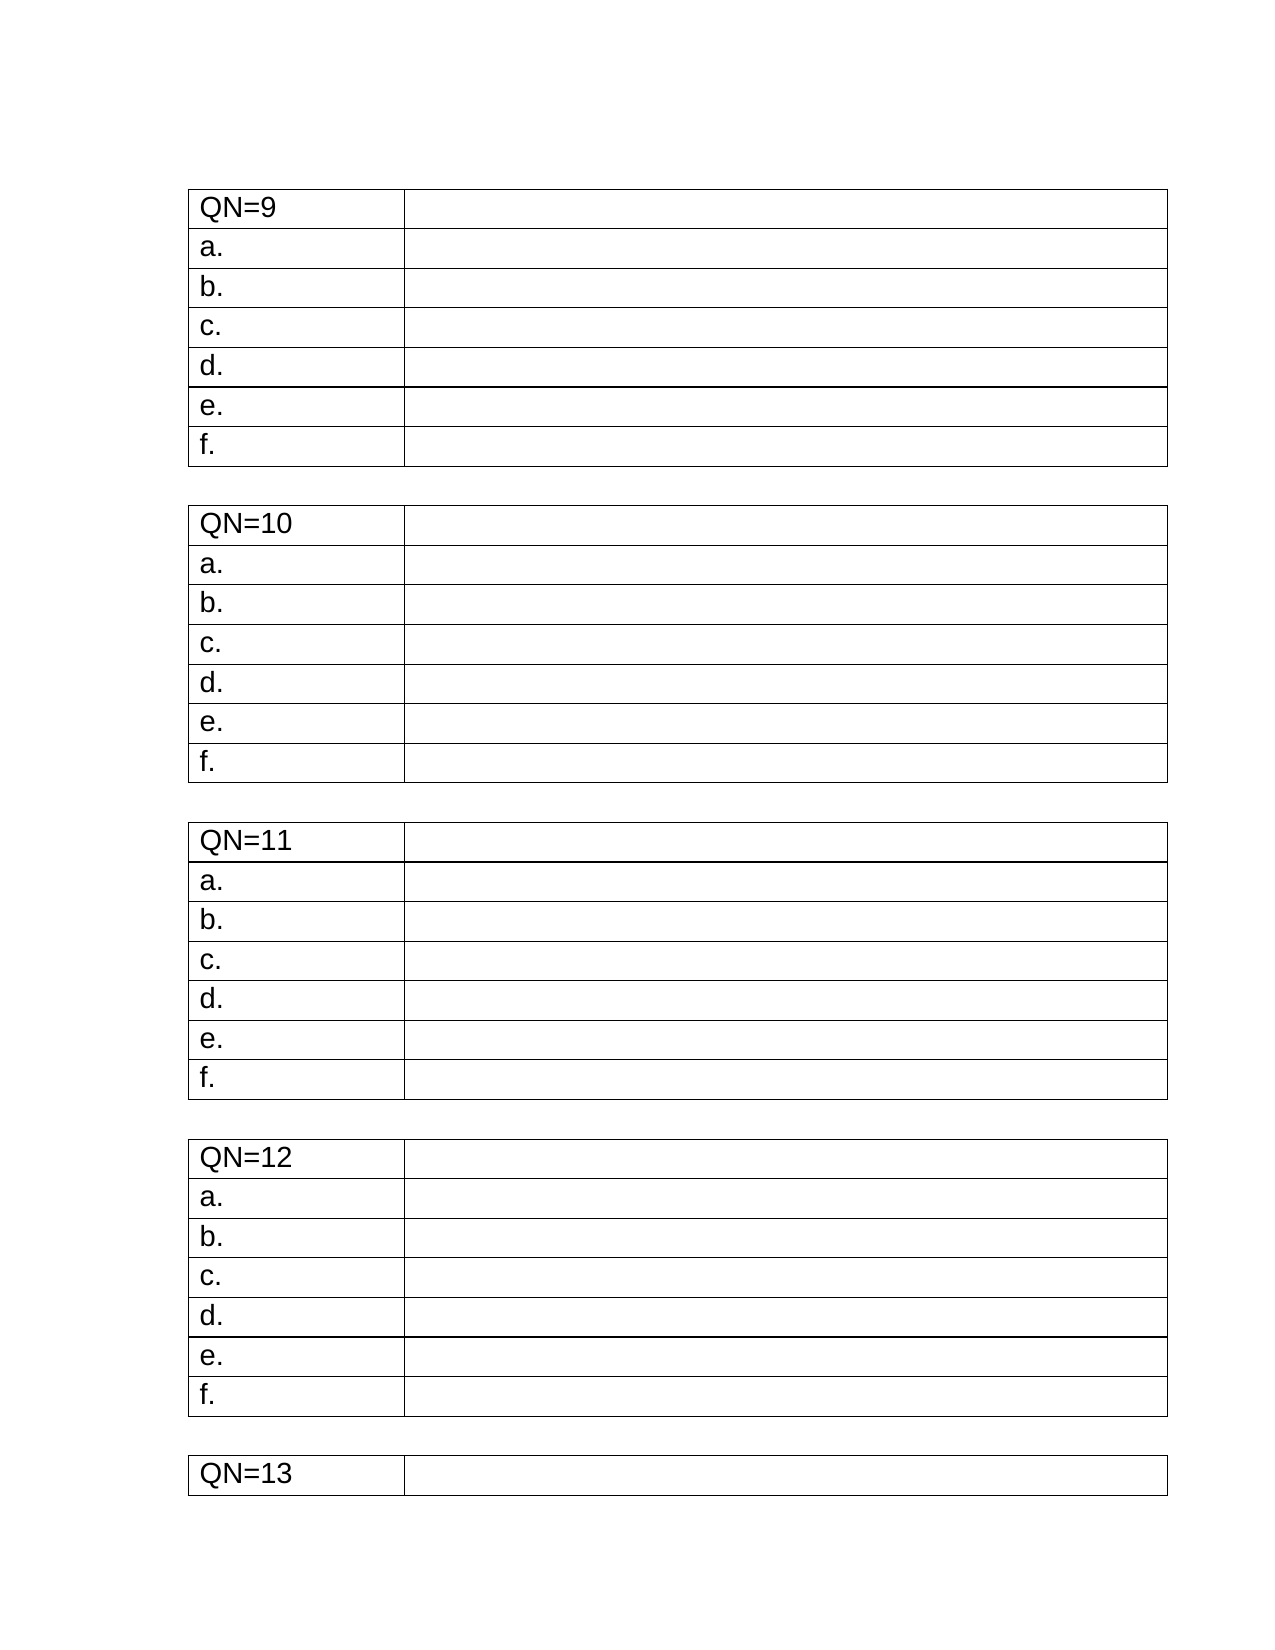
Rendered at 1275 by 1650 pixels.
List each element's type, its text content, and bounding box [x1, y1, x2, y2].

table_cell b. [189, 902, 404, 941]
table_cell [405, 348, 1167, 386]
table_cell [405, 1338, 1167, 1376]
table_header QN=10 [189, 506, 404, 545]
table_cell c. [189, 942, 404, 980]
table_cell [405, 388, 1167, 426]
table_cell d. [189, 665, 404, 703]
table_cell [405, 546, 1167, 584]
table_header [405, 1140, 1167, 1178]
table_cell f. [189, 744, 404, 782]
table_cell a. [189, 546, 404, 584]
table_cell [405, 269, 1167, 307]
table_cell [405, 1060, 1167, 1099]
table_cell e. [189, 388, 404, 426]
table_cell a. [189, 863, 404, 901]
table_cell e. [189, 704, 404, 743]
table_cell [405, 625, 1167, 663]
table_cell e. [189, 1338, 404, 1376]
table_cell [405, 229, 1167, 268]
table_cell [405, 704, 1167, 743]
table_cell [405, 942, 1167, 980]
table_header [405, 823, 1167, 861]
table_cell [405, 427, 1167, 466]
table_header [405, 506, 1167, 545]
table_header QN=12 [189, 1140, 404, 1178]
table_cell f. [189, 1060, 404, 1099]
table_cell c. [189, 625, 404, 663]
table_cell [405, 1179, 1167, 1218]
table_cell [405, 1021, 1167, 1059]
table_cell d. [189, 1298, 404, 1336]
table_header QN=13 [189, 1456, 404, 1495]
table_cell [405, 744, 1167, 782]
table_header [405, 190, 1167, 228]
table_cell b. [189, 269, 404, 307]
table_cell e. [189, 1021, 404, 1059]
table_cell [405, 1219, 1167, 1257]
table_cell [405, 585, 1167, 624]
table_cell [405, 1377, 1167, 1416]
table_cell [405, 902, 1167, 941]
table_cell [405, 981, 1167, 1020]
table_header [405, 1456, 1167, 1495]
table_cell b. [189, 1219, 404, 1257]
table_cell c. [189, 308, 404, 347]
table_cell a. [189, 229, 404, 268]
table_cell [405, 863, 1167, 901]
table_cell [405, 1298, 1167, 1336]
table_header QN=9 [189, 190, 404, 228]
table_cell [405, 1258, 1167, 1297]
table_cell [405, 308, 1167, 347]
table_cell d. [189, 348, 404, 386]
table_cell a. [189, 1179, 404, 1218]
table_header QN=11 [189, 823, 404, 861]
table_cell b. [189, 585, 404, 624]
table_cell c. [189, 1258, 404, 1297]
table_cell [405, 665, 1167, 703]
table_cell f. [189, 1377, 404, 1416]
table_cell f. [189, 427, 404, 466]
table_cell d. [189, 981, 404, 1020]
